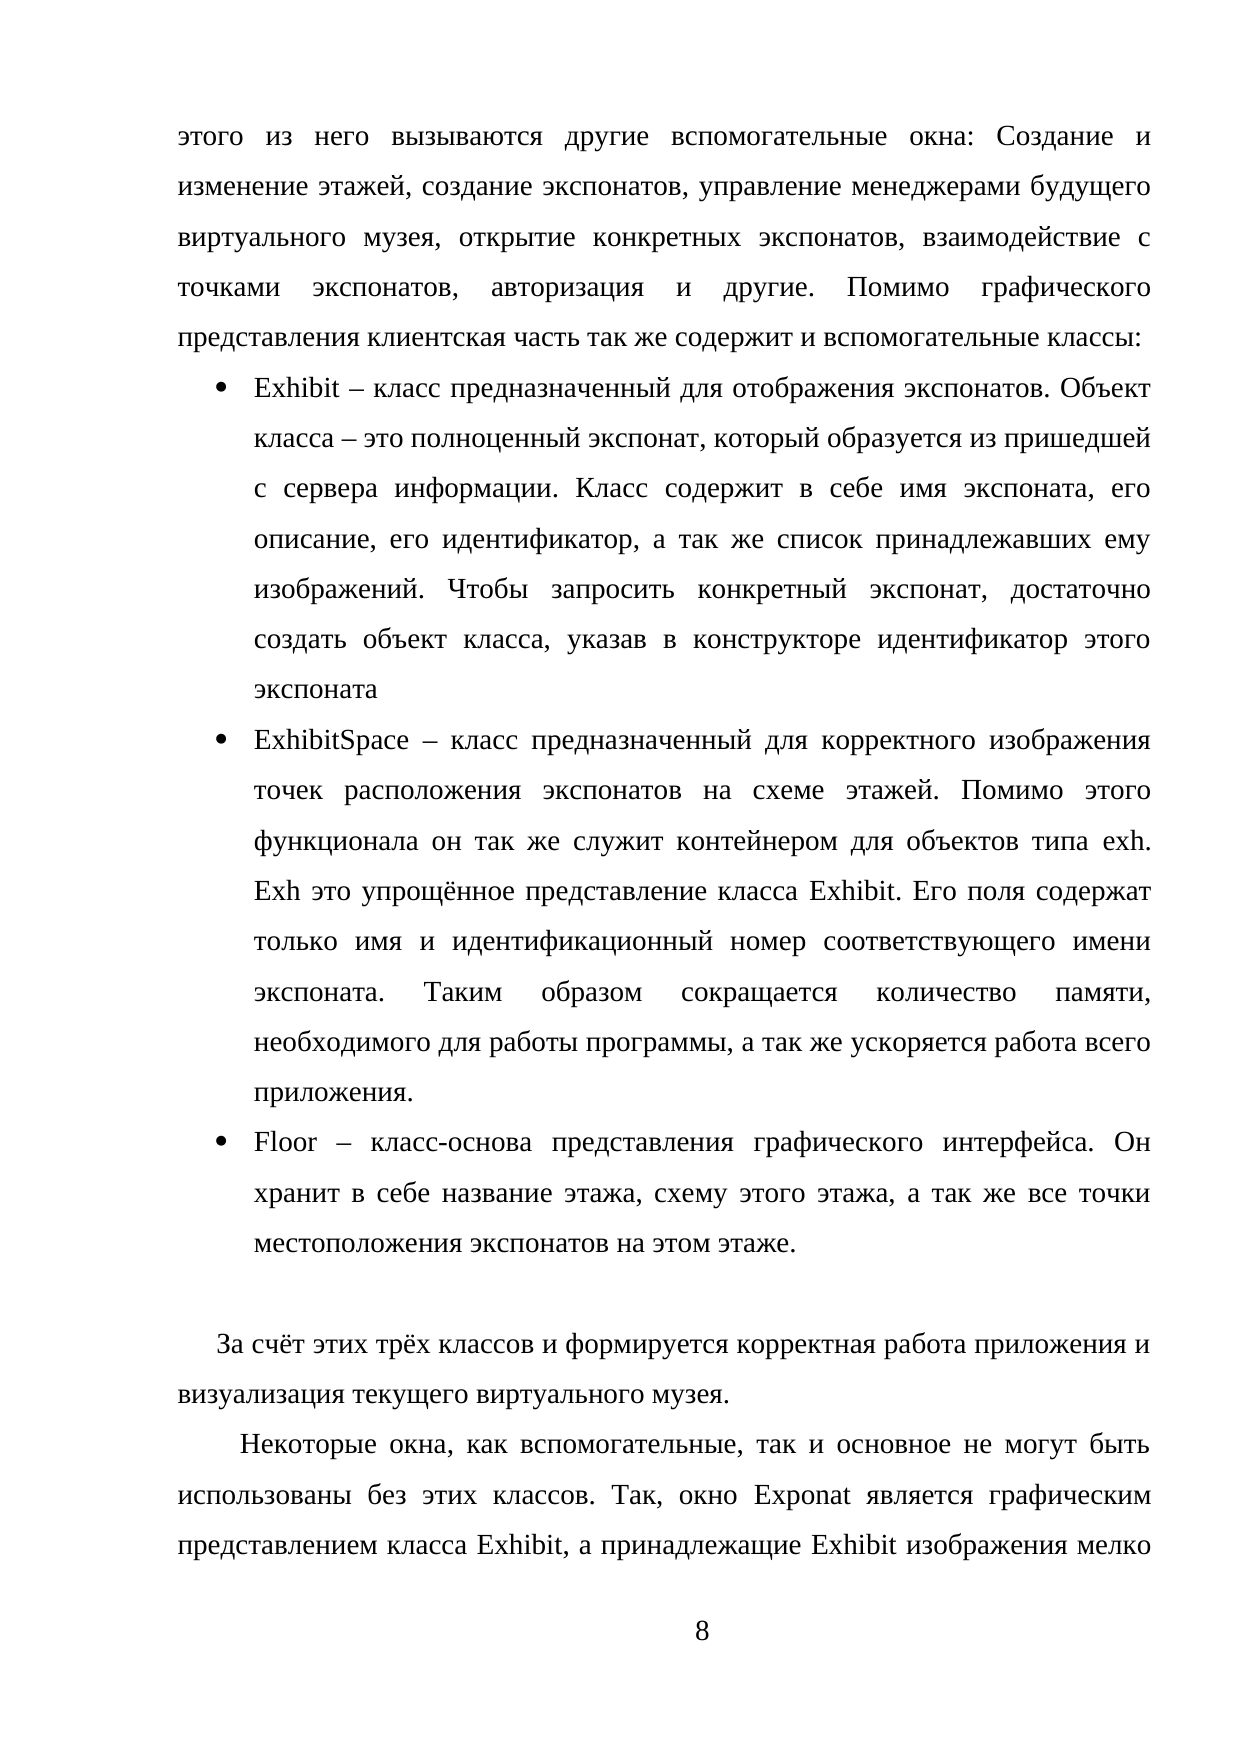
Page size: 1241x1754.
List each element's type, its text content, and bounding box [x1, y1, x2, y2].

list ExhibitSpace – класс предназначенный для корректного изображения точек расположения экспонатов на схеме этажей. Помимо этого функционала он так же служит контейнером для объектов типа exh. Exh это упрощённое представление класса Exhibit. Его поля содержат только имя и идентификационный номер соответствующего имени экспоната. Таким образом сокращается количество памяти, необходимого для работы программы, а так же ускоряется работа всего приложения. [216, 722, 1152, 1108]
list Floor – класс-основа представления графического интерфейса. Он хранит в себе название этажа, схему этого этажа, а так же все точки местоположения экспонатов на этом этаже. [216, 1124, 1152, 1259]
list Exhibit – класс предназначенный для отображения экспонатов. Объект класса – это полноценный экспонат, который образуется из пришедшей с сервера информации. Класс содержит в себе имя экспоната, его описание, его идентификатор, а так же список принадлежавших ему изображений. Чтобы запросить конкретный экспонат, достаточно создать объект класса, указав в конструкторе идентификатор этого экспоната [216, 370, 1152, 705]
text За счёт этих трёх классов и формируется корректная работа приложения и визуализация текущего виртуального музея. [177, 1326, 1152, 1410]
